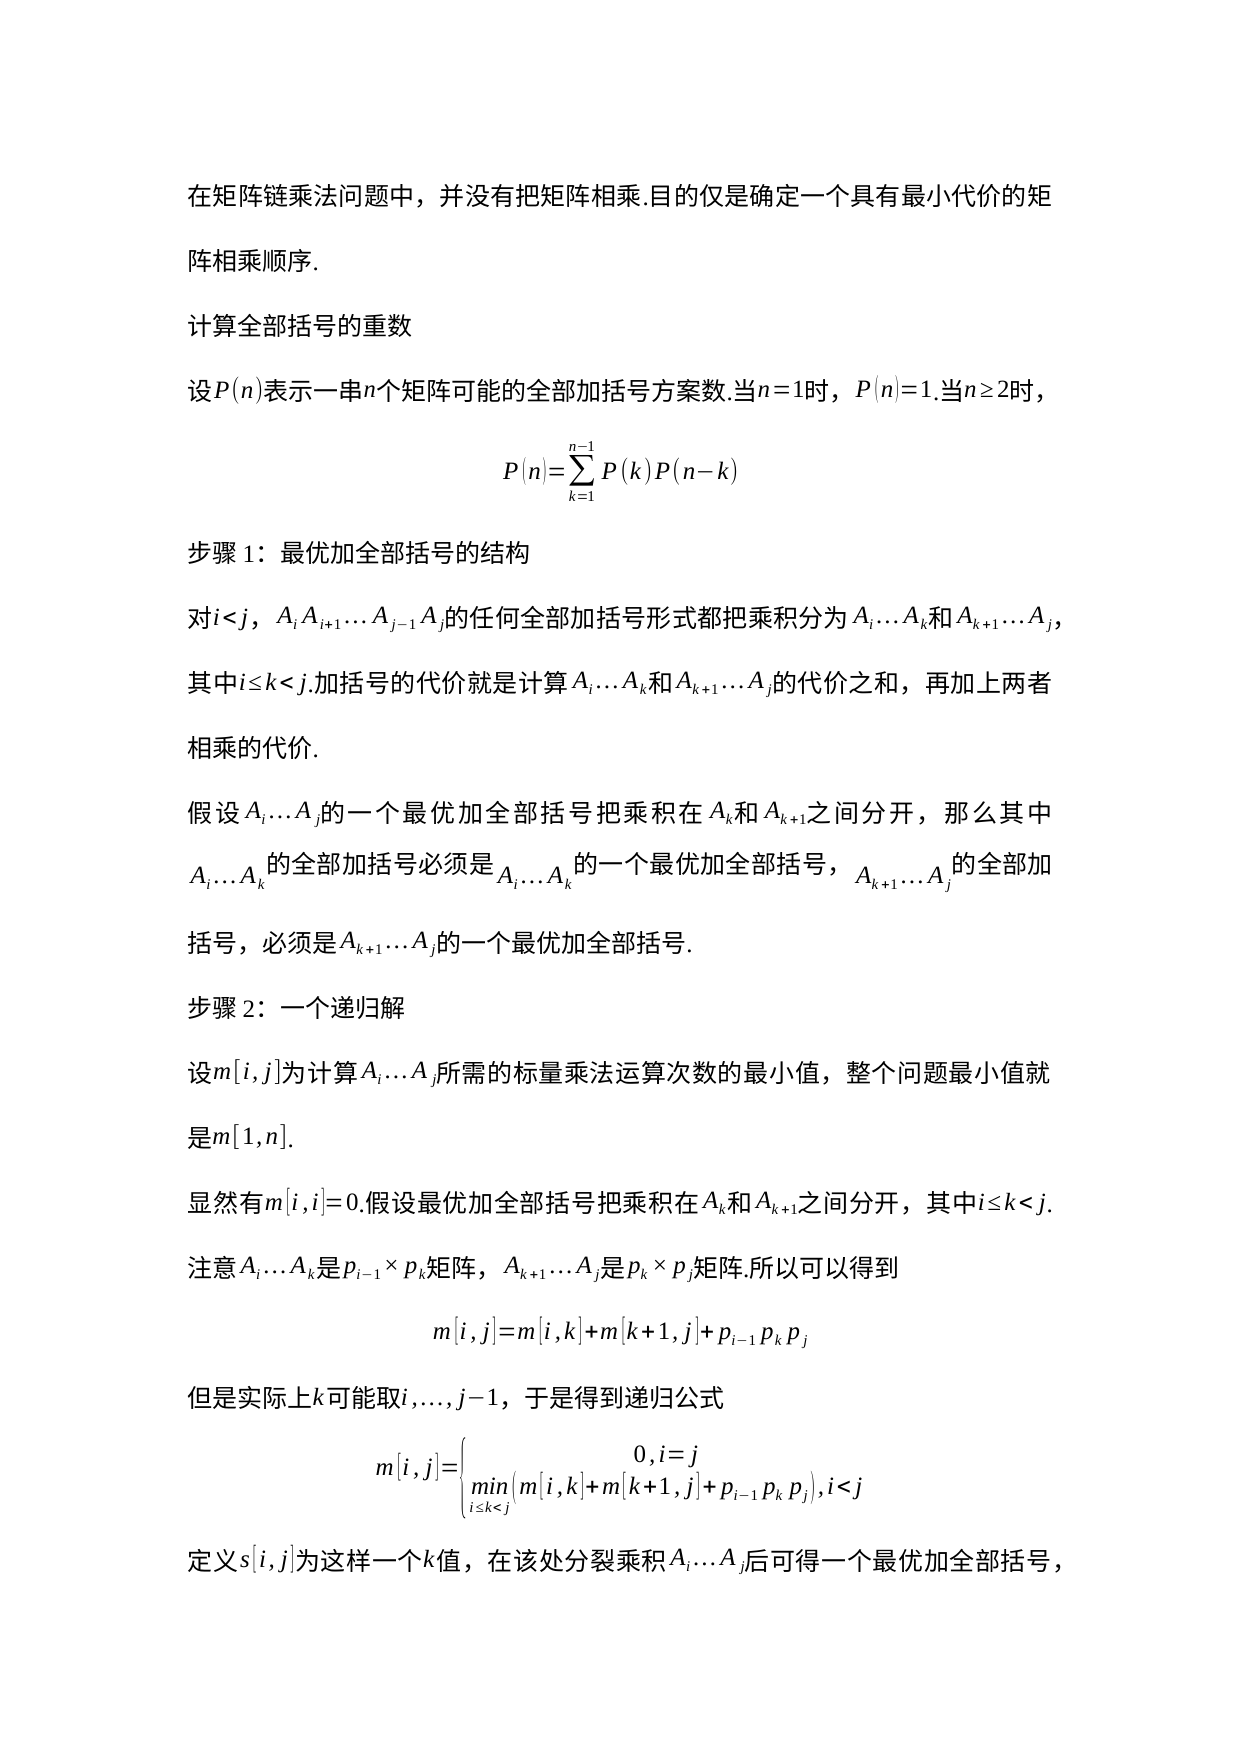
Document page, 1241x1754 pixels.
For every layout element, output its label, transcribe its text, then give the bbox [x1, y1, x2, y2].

text 在矩阵链乘法问题中，并没有把矩阵相乘.目的仅是确定一个具有最小代价的矩阵相乘顺序. [187, 162, 1053, 292]
text 设表示一串个矩阵可能的全部加括号方案数.当时，.当时， [187, 357, 1053, 422]
text 设为计算所需的标量乘法运算次数的最小值，整个问题最小值就是. [187, 1039, 1053, 1169]
text 步骤1：最优加全部括号的结构 [187, 519, 1053, 584]
text 步骤2：一个递归解 [187, 974, 1053, 1039]
text 定义为这样一个值，在该处分裂乘积后可得一个最优加全部括号，即等于使得的值. [187, 1527, 1053, 1592]
text 计算全部括号的重数 [187, 292, 1053, 357]
text 但是实际上可能取，于是得到递归公式 [187, 1364, 1053, 1429]
text 对，的任何全部加括号形式都把乘积分为和，其中.加括号的代价就是计算和的代价之和，再加上两者相乘的代价. [187, 584, 1053, 779]
text 假设的一个最优加全部括号把乘积在和之间分开，那么其中的全部加括号必须是的一个最优加全部括号，的全部加括号，必须是的一个最优加全部括号. [187, 779, 1053, 974]
text 显然有.假设最优加全部括号把乘积在和之间分开，其中.注意是矩阵，是矩阵.所以可以得到 [187, 1169, 1053, 1299]
